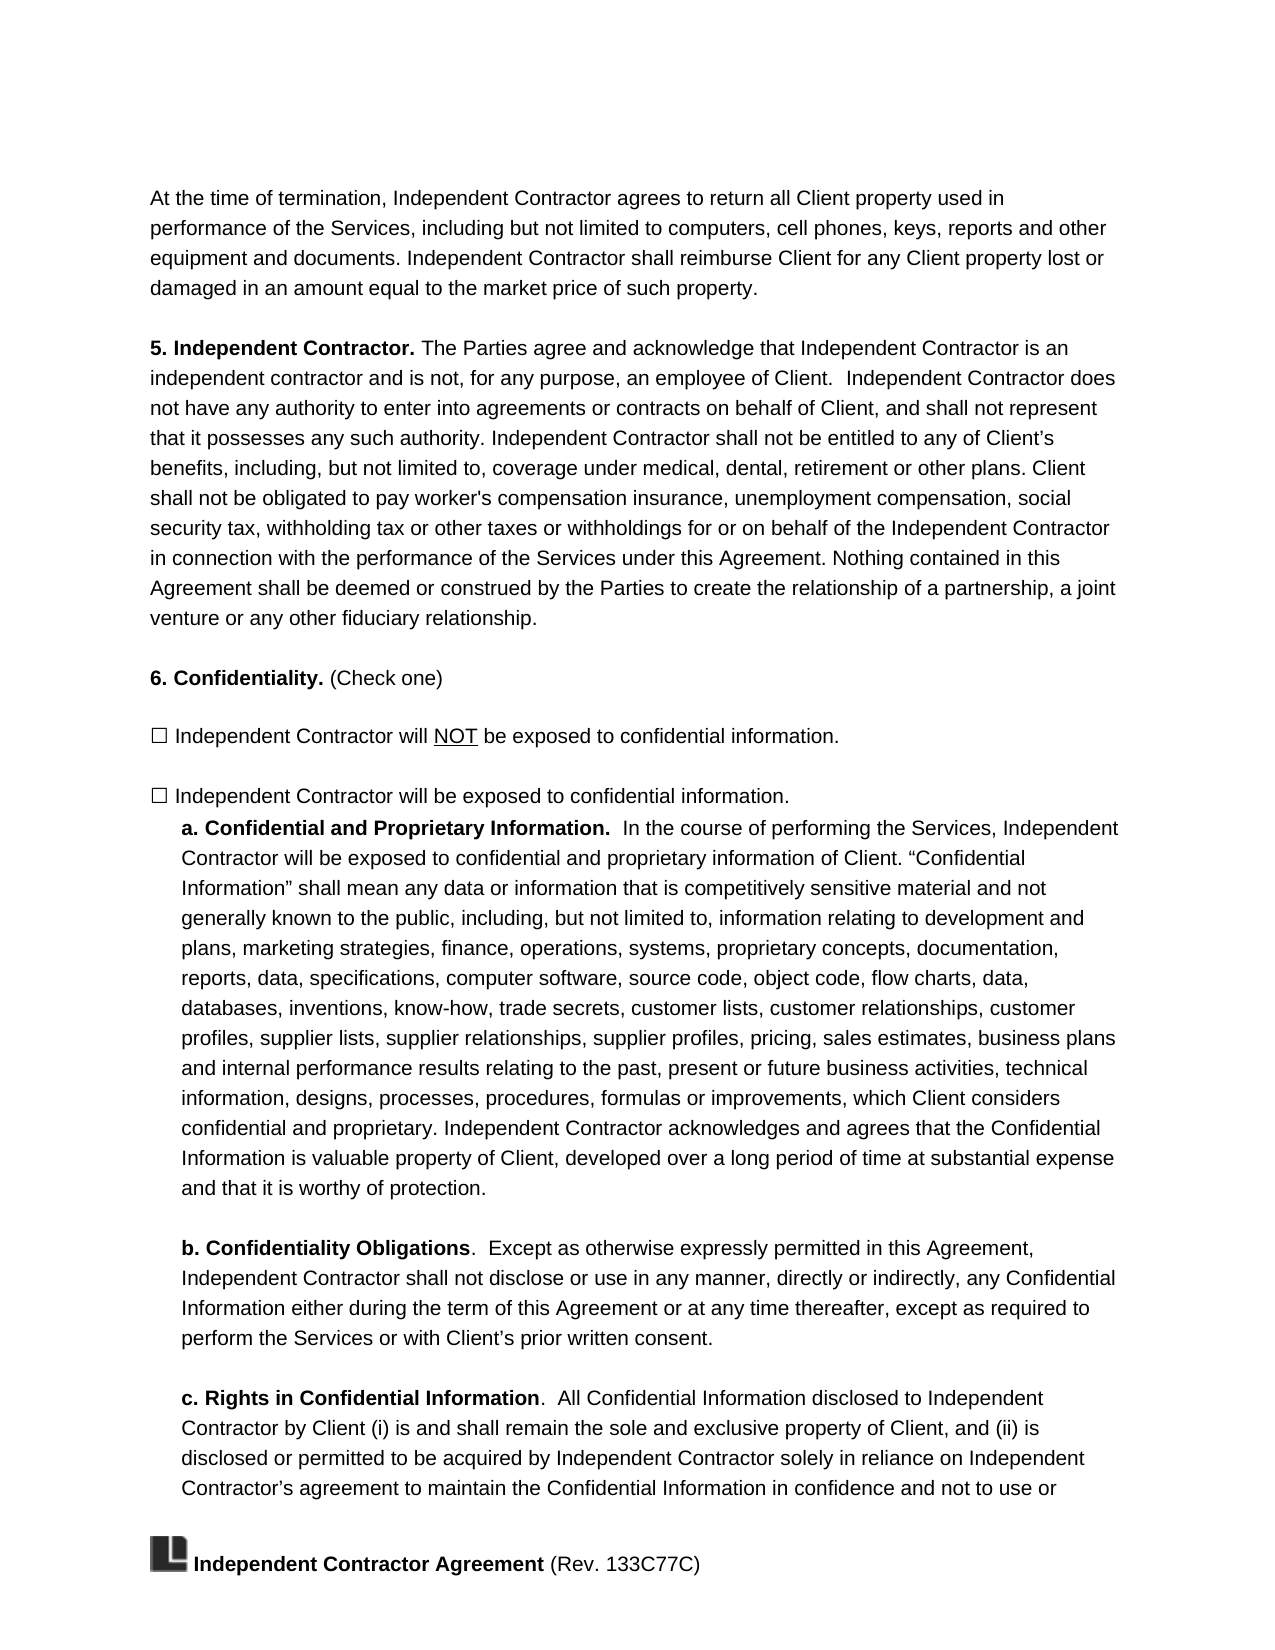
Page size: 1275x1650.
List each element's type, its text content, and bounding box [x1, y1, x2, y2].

text At the time of termination, Independent Contractor agrees to return all Client property used in performance of the Services, including but not limited to computers, cell phones, keys, reports and other equipment and documents. Independent Contractor shall reimburse Client for any Client property lost or damaged in an amount equal to the market price of such property. [150, 180, 1125, 300]
picture [150, 1536, 188, 1572]
text Independent Contractor will be exposed to confidential information. [150, 780, 1125, 810]
text 6. Confidentiality. (Check one) [150, 660, 1125, 690]
text Independent Contractor will NOT be exposed to confidential information. [150, 720, 1125, 750]
text b. Confidentiality Obligations. Except as otherwise expressly permitted in this Agreement, Independent Contractor shall not disclose or use in any manner, directly or indirectly, any Confidential Information either during the term of this Agreement or at any time thereafter, except as required to perform the Services or with Client’s prior written consent. [181, 1230, 1125, 1350]
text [181, 1380, 1125, 1500]
text a. Confidential and Proprietary Information. In the course of performing the Services, Independent Contractor will be exposed to confidential and proprietary information of Client. “Confidential Information” shall mean any data or information that is competitively sensitive material and not generally known to the public, including, but not limited to, information relating to development and plans, marketing strategies, finance, operations, systems, proprietary concepts, documentation, reports, data, specifications, computer software, source code, object code, flow charts, data, databases, inventions, know-how, trade secrets, customer lists, customer relationships, customer profiles, supplier lists, supplier relationships, supplier profiles, pricing, sales estimates, business plans and internal performance results relating to the past, present or future business activities, technical information, designs, processes, procedures, formulas or improvements, which Client considers confidential and proprietary. Independent Contractor acknowledges and agrees that the Confidential Information is valuable property of Client, developed over a long period of time at substantial expense and that it is worthy of protection. [181, 810, 1125, 1200]
text 5. Independent Contractor. The Parties agree and acknowledge that Independent Contractor is an independent contractor and is not, for any purpose, an employee of Client. Independent Contractor does not have any authority to enter into agreements or contracts on behalf of Client, and shall not represent that it possesses any such authority. Independent Contractor shall not be entitled to any of Client’s benefits, including, but not limited to, coverage under medical, dental, retirement or other plans. Client shall not be obligated to pay worker's compensation insurance, unemployment compensation, social security tax, withholding tax or other taxes or withholdings for or on behalf of the Independent Contractor in connection with the performance of the Services under this Agreement. Nothing contained in this Agreement shall be deemed or construed by the Parties to create the relationship of a partnership, a joint venture or any other fiduciary relationship. [150, 330, 1125, 630]
